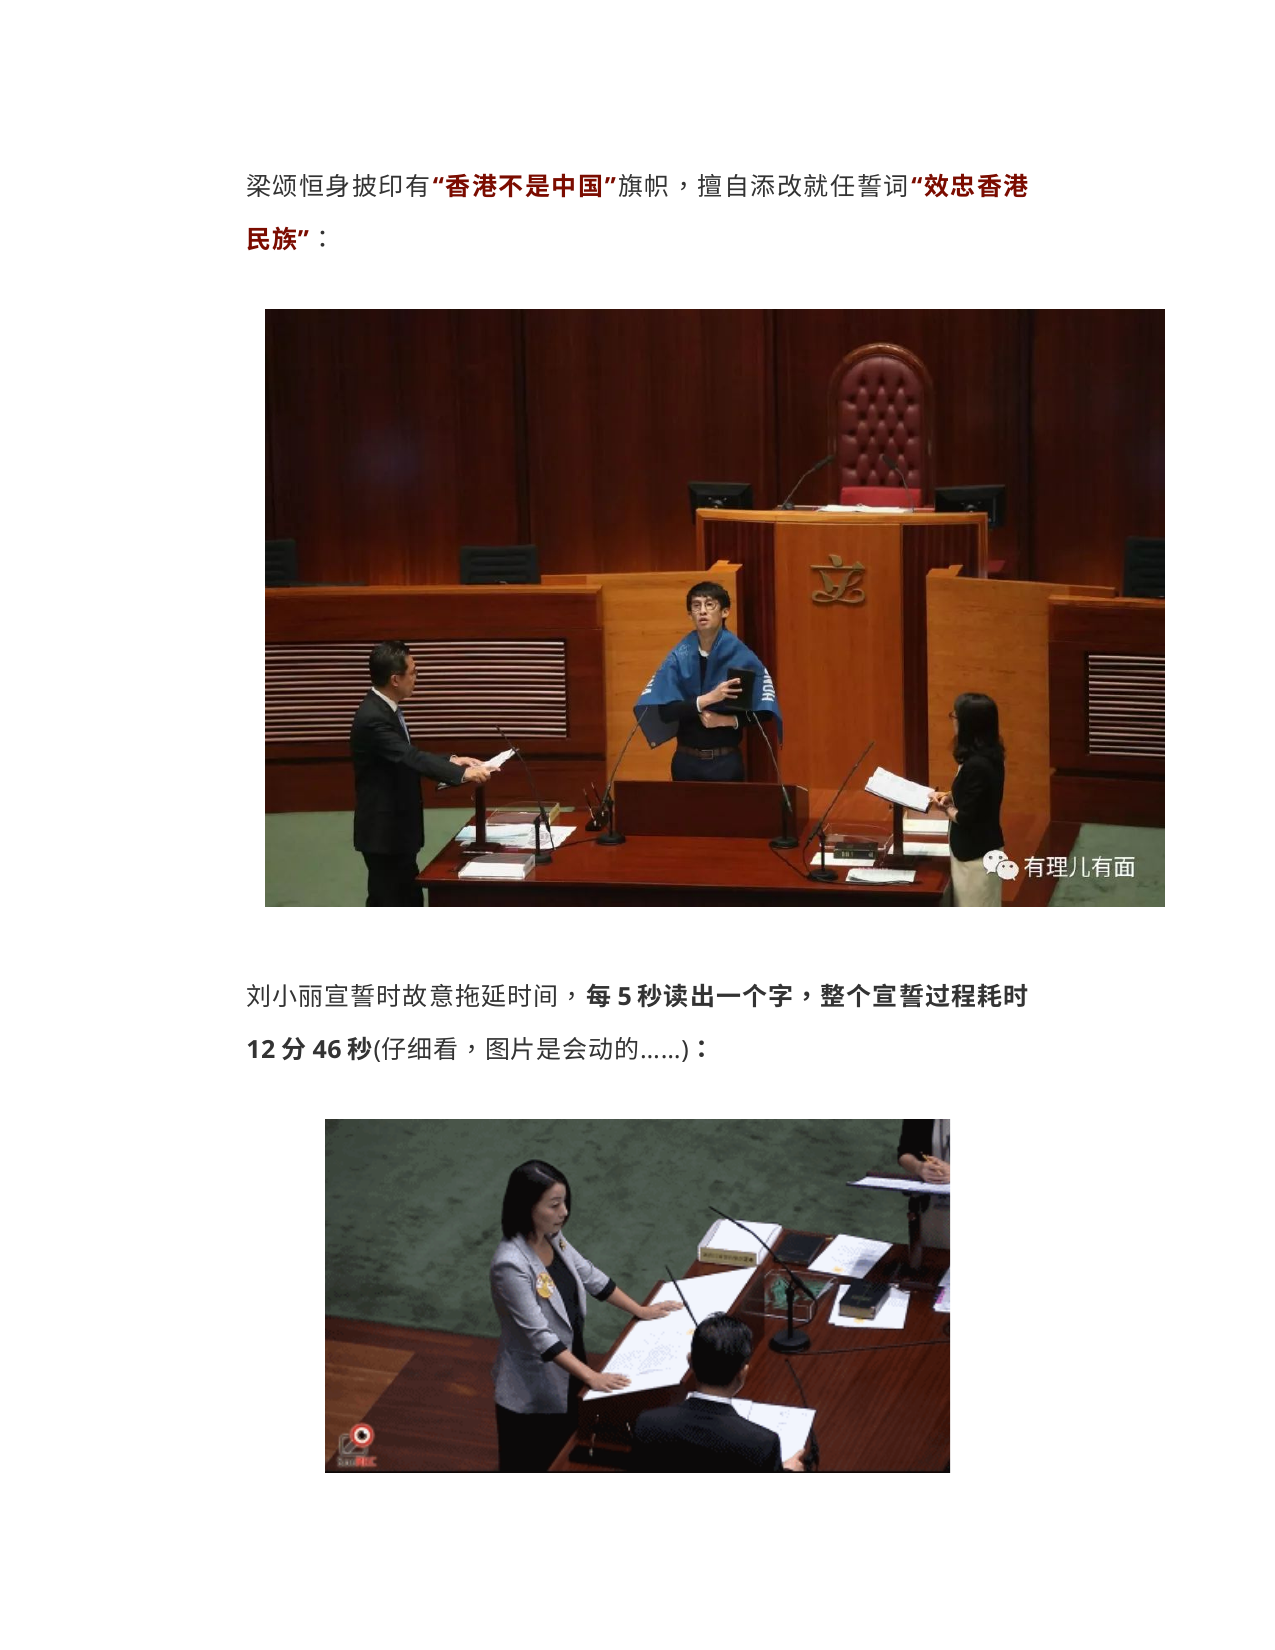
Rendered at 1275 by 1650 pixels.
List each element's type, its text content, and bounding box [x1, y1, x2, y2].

picture [325, 1119, 951, 1473]
picture [265, 309, 1165, 907]
text 刘小丽宣誓时故意拖延时间，每5秒读出一个字，整个宣誓过程耗时12分46秒(仔细看，图片是会动的……)： [246, 960, 1029, 1066]
text 梁颂恒身披印有“香港不是中国”旗帜，擅自添改就任誓词“效忠香港民族”： [246, 150, 1029, 256]
